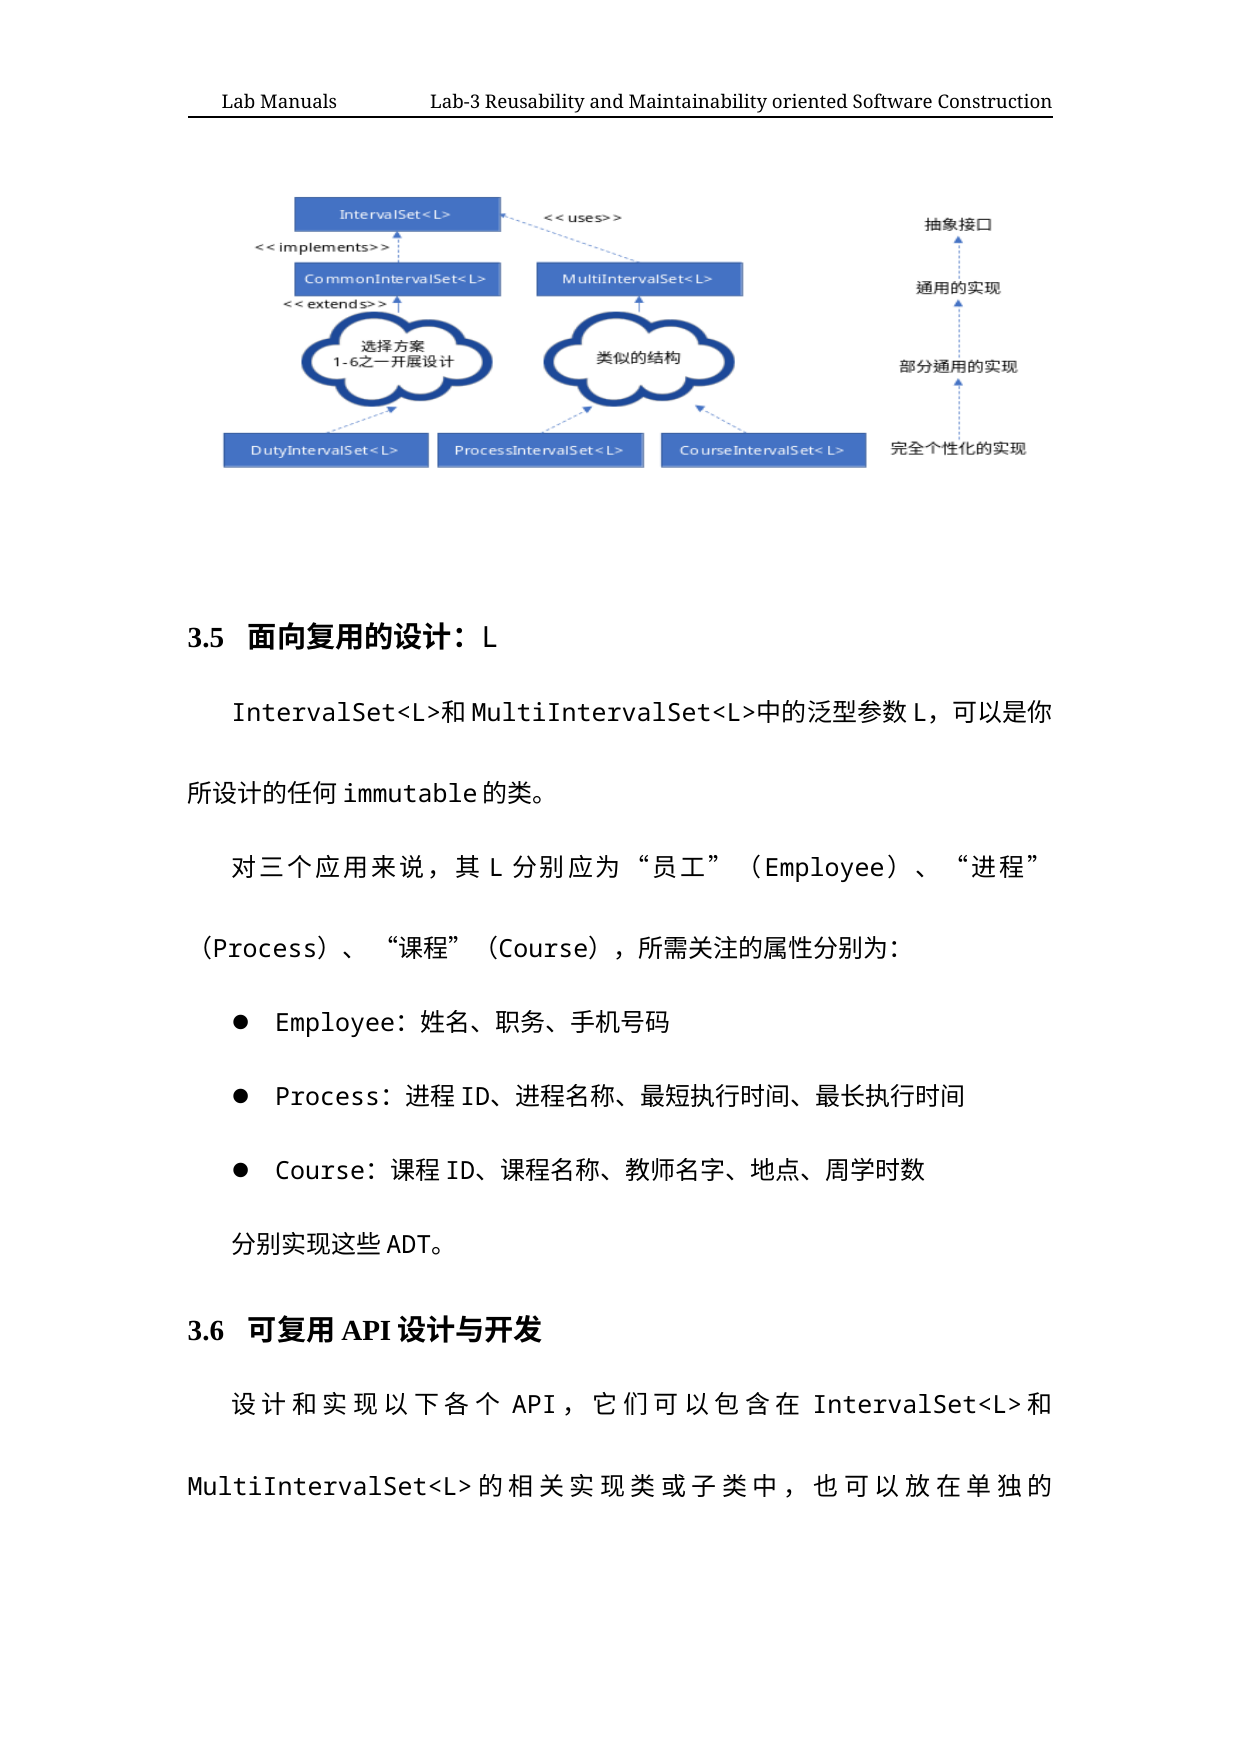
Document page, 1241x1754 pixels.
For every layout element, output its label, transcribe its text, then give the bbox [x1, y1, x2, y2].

text 分别实现这些ADT。 [231, 1211, 1053, 1276]
subtitle 面向复用的设计：L [187, 602, 1053, 667]
list Employee：姓名、职务、手机号码 [231, 988, 1053, 1053]
list Course：课程ID、课程名称、教师名字、地点、周学时数 [231, 1136, 1053, 1201]
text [187, 1370, 1053, 1517]
text IntervalSet<L>和MultiIntervalSet<L>中的泛型参数L，可以是你所设计的任何immutable的类。 [187, 678, 1053, 824]
text 对三个应用来说，其L分别应为“员工”（Employee）、“进程”（Process）、 “课程”（Course），所需关注的属性分别为： [187, 833, 1053, 979]
list Process：进程ID、进程名称、最短执行时间、最长执行时间 [231, 1062, 1053, 1127]
subtitle 可复用API设计与开发 [187, 1295, 1053, 1360]
